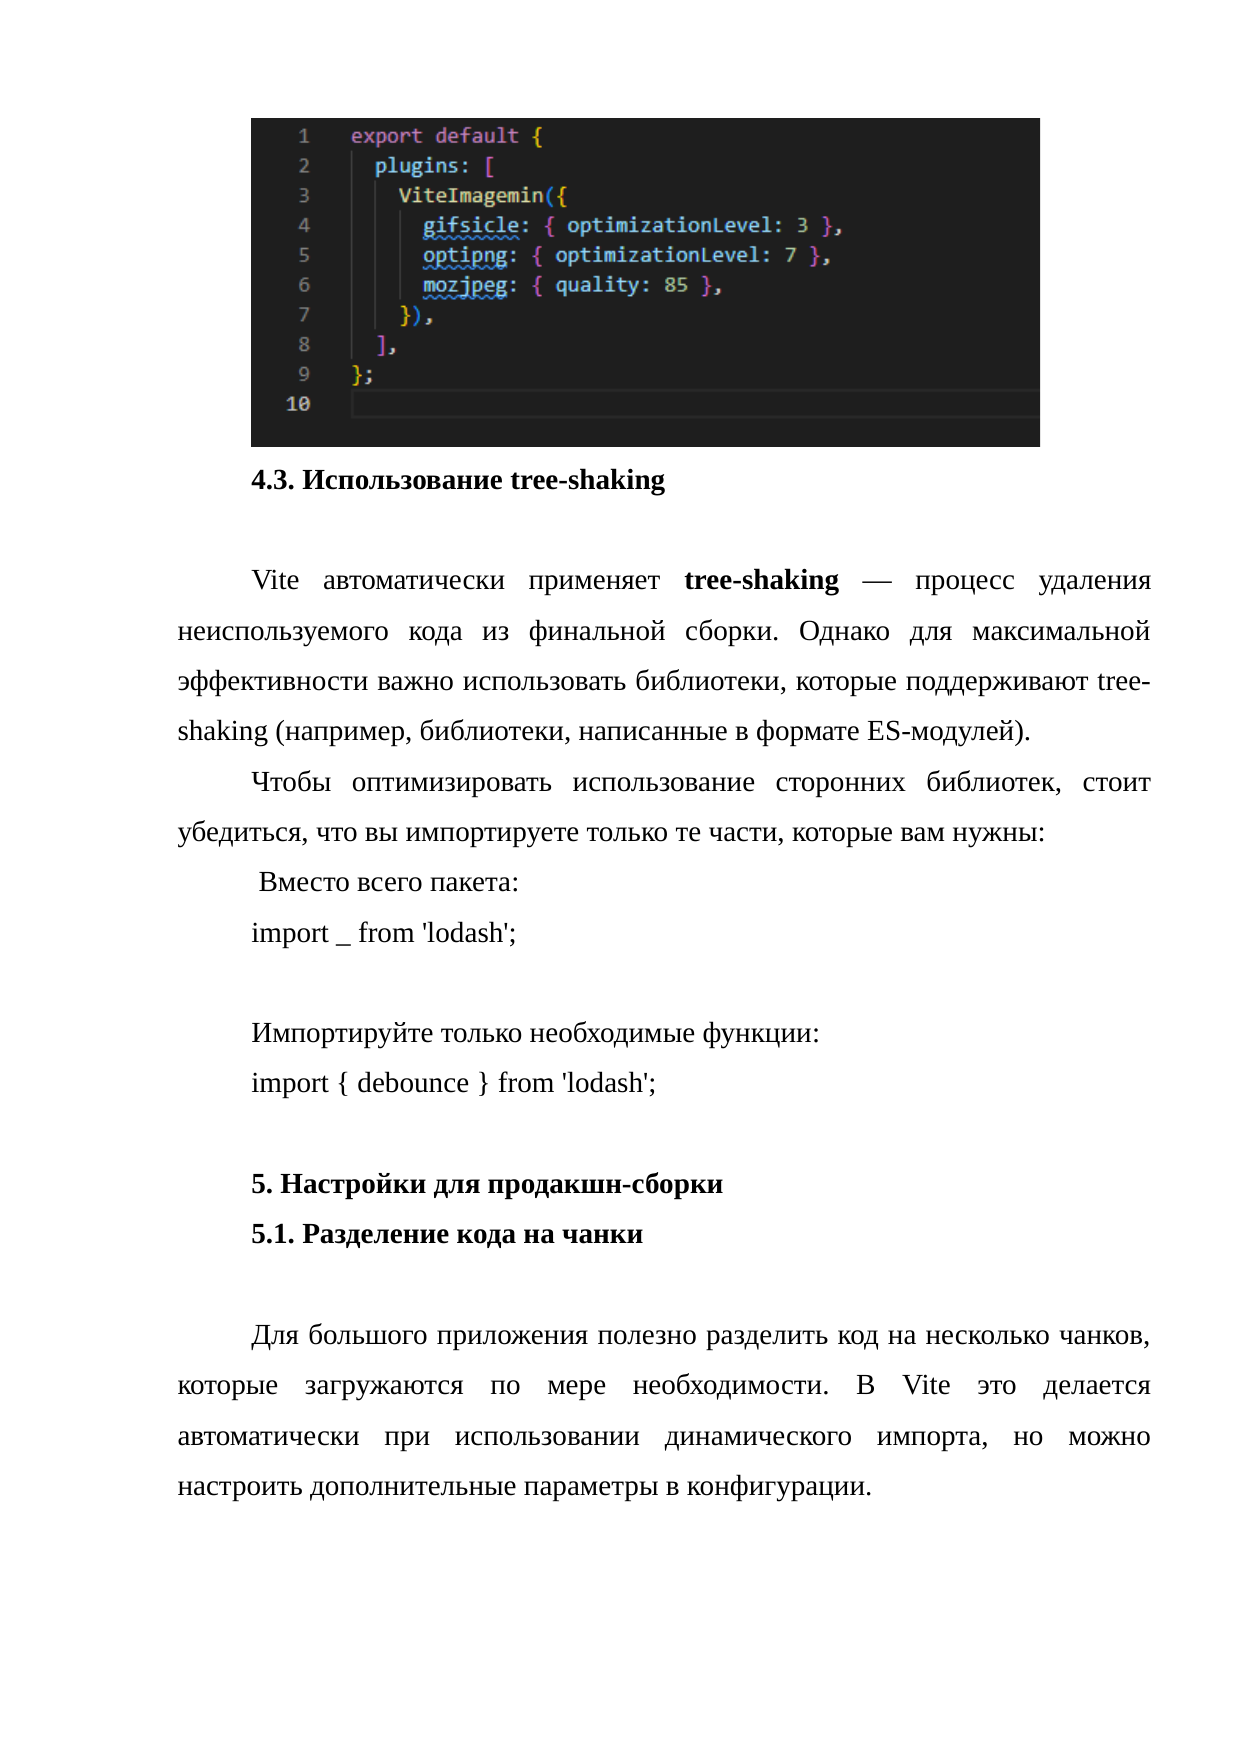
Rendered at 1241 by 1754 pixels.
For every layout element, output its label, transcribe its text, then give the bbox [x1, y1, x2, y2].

text Чтобы оптимизировать использование сторонних библиотек, стоит убедиться, что вы импортируете только те части, которые вам нужны: [177, 764, 1152, 848]
picture [251, 118, 1041, 447]
text 5.1. Разделение кода на чанки [177, 1217, 1152, 1250]
text import { debounce } from 'lodash'; [177, 1066, 1152, 1099]
text 4.3. Использование tree-shaking [177, 462, 1152, 495]
text Вместо всего пакета: [177, 864, 1152, 898]
text Импортируйте только необходимые функции: [177, 1015, 1152, 1049]
text Vite автоматически применяет tree-shaking — процесс удаления неиспользуемого кода из финальной сборки. Однако для максимальной эффективности важно использовать библиотеки, которые поддерживают tree-shaking (например, библиотеки, написанные в формате ES-модулей). [177, 562, 1152, 747]
text 5. Настройки для продакшн-сборки [177, 1166, 1152, 1200]
text import _ from 'lodash'; [177, 915, 1152, 948]
text Для большого приложения полезно разделить код на несколько чанков, которые загружаются по мере необходимости. В Vite это делается автоматически при использовании динамического импорта, но можно настроить дополнительные параметры в конфигурации. [177, 1317, 1152, 1502]
